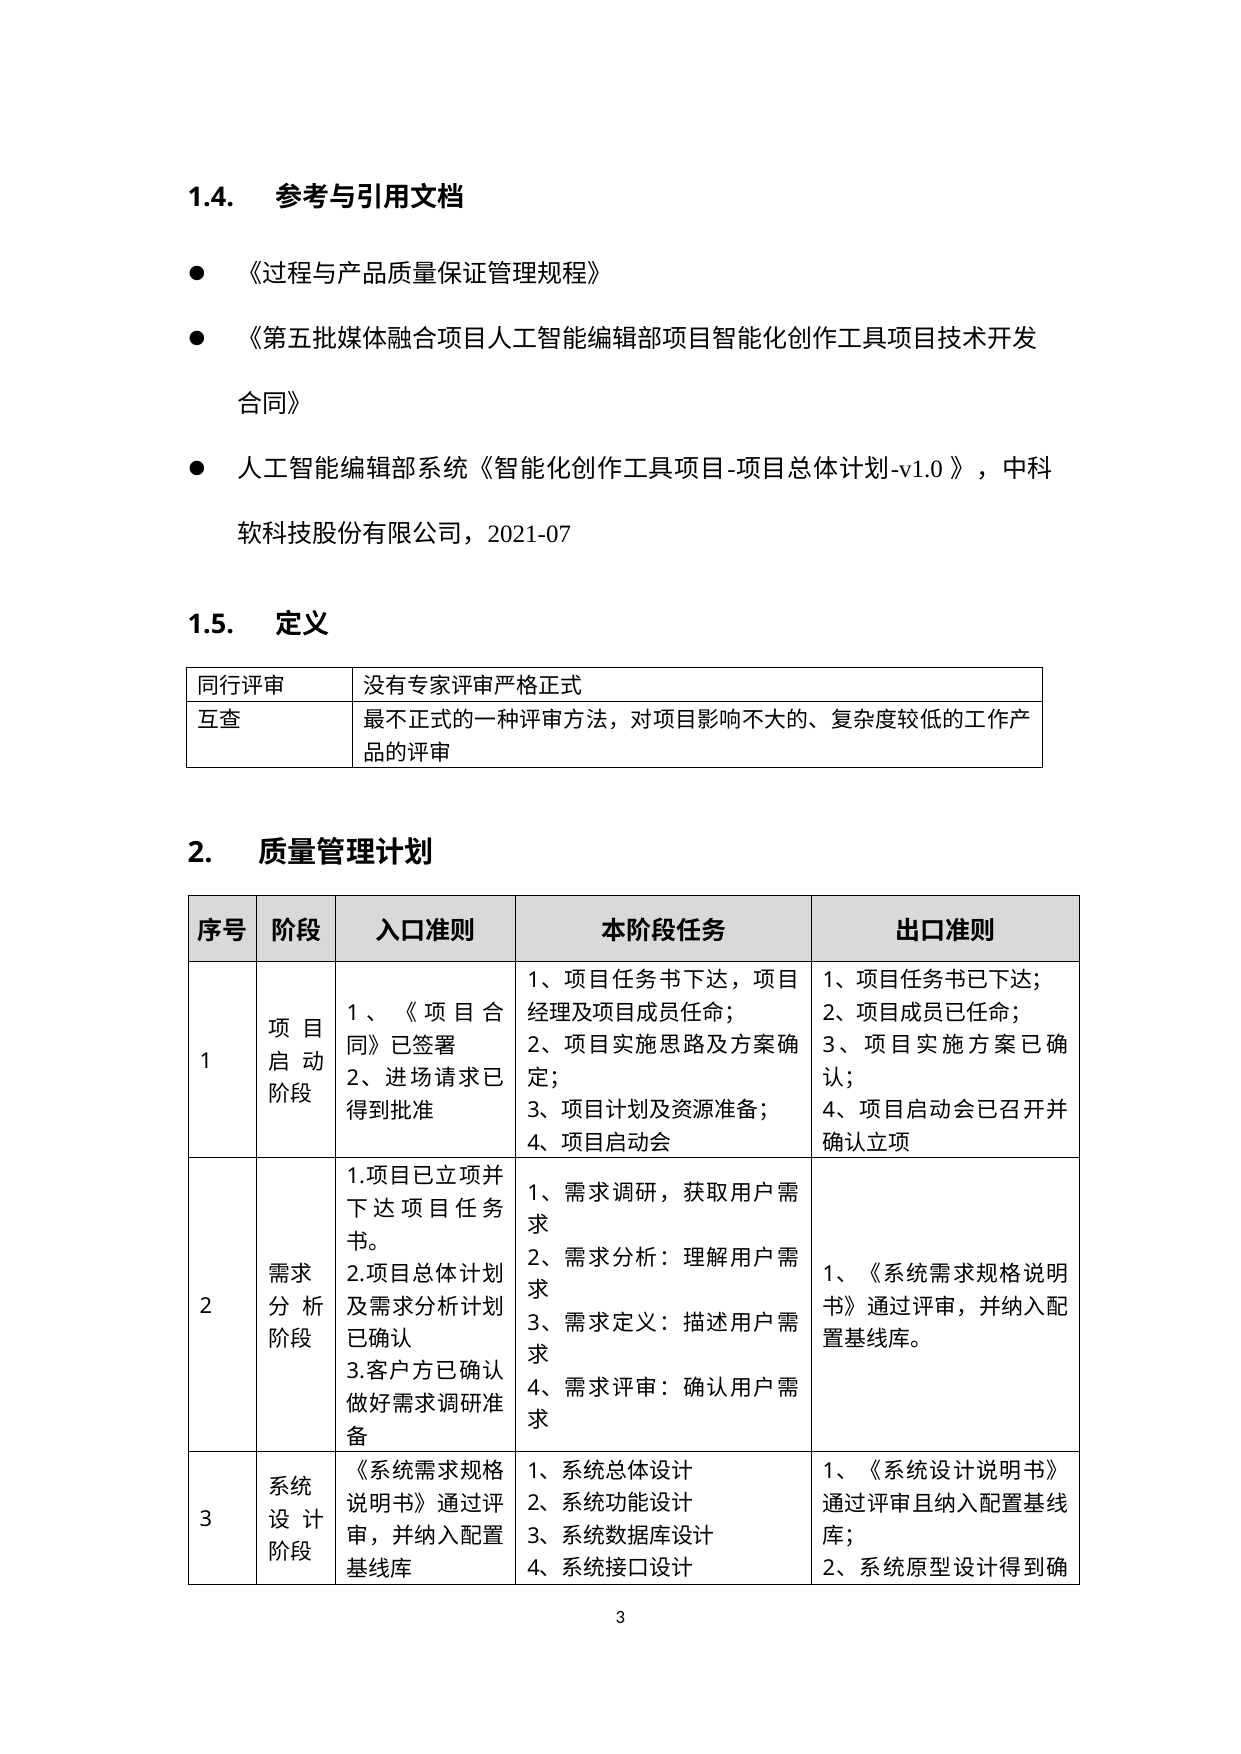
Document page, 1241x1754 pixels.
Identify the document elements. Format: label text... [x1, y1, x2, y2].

table_header 序号 [189, 896, 256, 961]
table_cell 1.项目已立项并下达项目任务书。 2.项目总体计划及需求分析计划已确认 3.客户方已确认做好需求调研准备 [336, 1158, 515, 1451]
table_header 出口准则 [812, 896, 1079, 961]
list 《第五批媒体融合项目人工智能编辑部项目智能化创作工具项目技术开发合同》 [187, 304, 1053, 434]
table_cell 3 [189, 1452, 256, 1583]
subtitle 定义 [187, 589, 1053, 654]
table_cell 1 [189, 962, 256, 1157]
table_header 阶段 [257, 896, 335, 961]
list 人工智能编辑部系统《智能化创作工具项目-项目总体计划-v1.0 》，中科软科技股份有限公司，2021-07 [187, 434, 1053, 564]
table_header 没有专家评审严格正式 [353, 668, 1042, 701]
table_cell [812, 1452, 1079, 1583]
table_cell 1、项目任务书已下达； 2、项目成员已任命； 3、项目实施方案已确认； 4、项目启动会已召开并确认立项 [812, 962, 1079, 1157]
table_cell 《系统需求规格说明书》通过评审，并纳入配置基线库 [336, 1452, 515, 1583]
table_cell 1、需求调研，获取用户需求 2、需求分析：理解用户需求 3、需求定义：描述用户需求 4、需求评审：确认用户需求 [516, 1158, 811, 1451]
table_cell 1、《项目合同》已签署 2、进场请求已得到批准 [336, 962, 515, 1157]
list 《过程与产品质量保证管理规程》 [187, 239, 1053, 304]
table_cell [516, 1452, 811, 1583]
table_cell 系统 设计阶段 [257, 1452, 335, 1583]
table_cell 需求 分析阶段 [257, 1158, 335, 1451]
table_cell 最不正式的一种评审方法，对项目影响不大的、复杂度较低的工作产品的评审 [353, 702, 1042, 767]
table_cell 1、《系统需求规格说明书》通过评审，并纳入配置基线库。 [812, 1158, 1079, 1451]
table_cell 互查 [187, 702, 352, 767]
subtitle 参考与引用文档 [187, 162, 1053, 227]
table_header 本阶段任务 [516, 896, 811, 961]
table_header 同行评审 [187, 668, 352, 701]
table_cell 项目启动阶段 [257, 962, 335, 1157]
table_cell 1、项目任务书下达，项目经理及项目成员任命； 2、项目实施思路及方案确定； 3、项目计划及资源准备； 4、项目启动会 [516, 962, 811, 1157]
subtitle 质量管理计划 [187, 818, 1053, 883]
table_header 入口准则 [336, 896, 515, 961]
table_cell 2 [189, 1158, 256, 1451]
